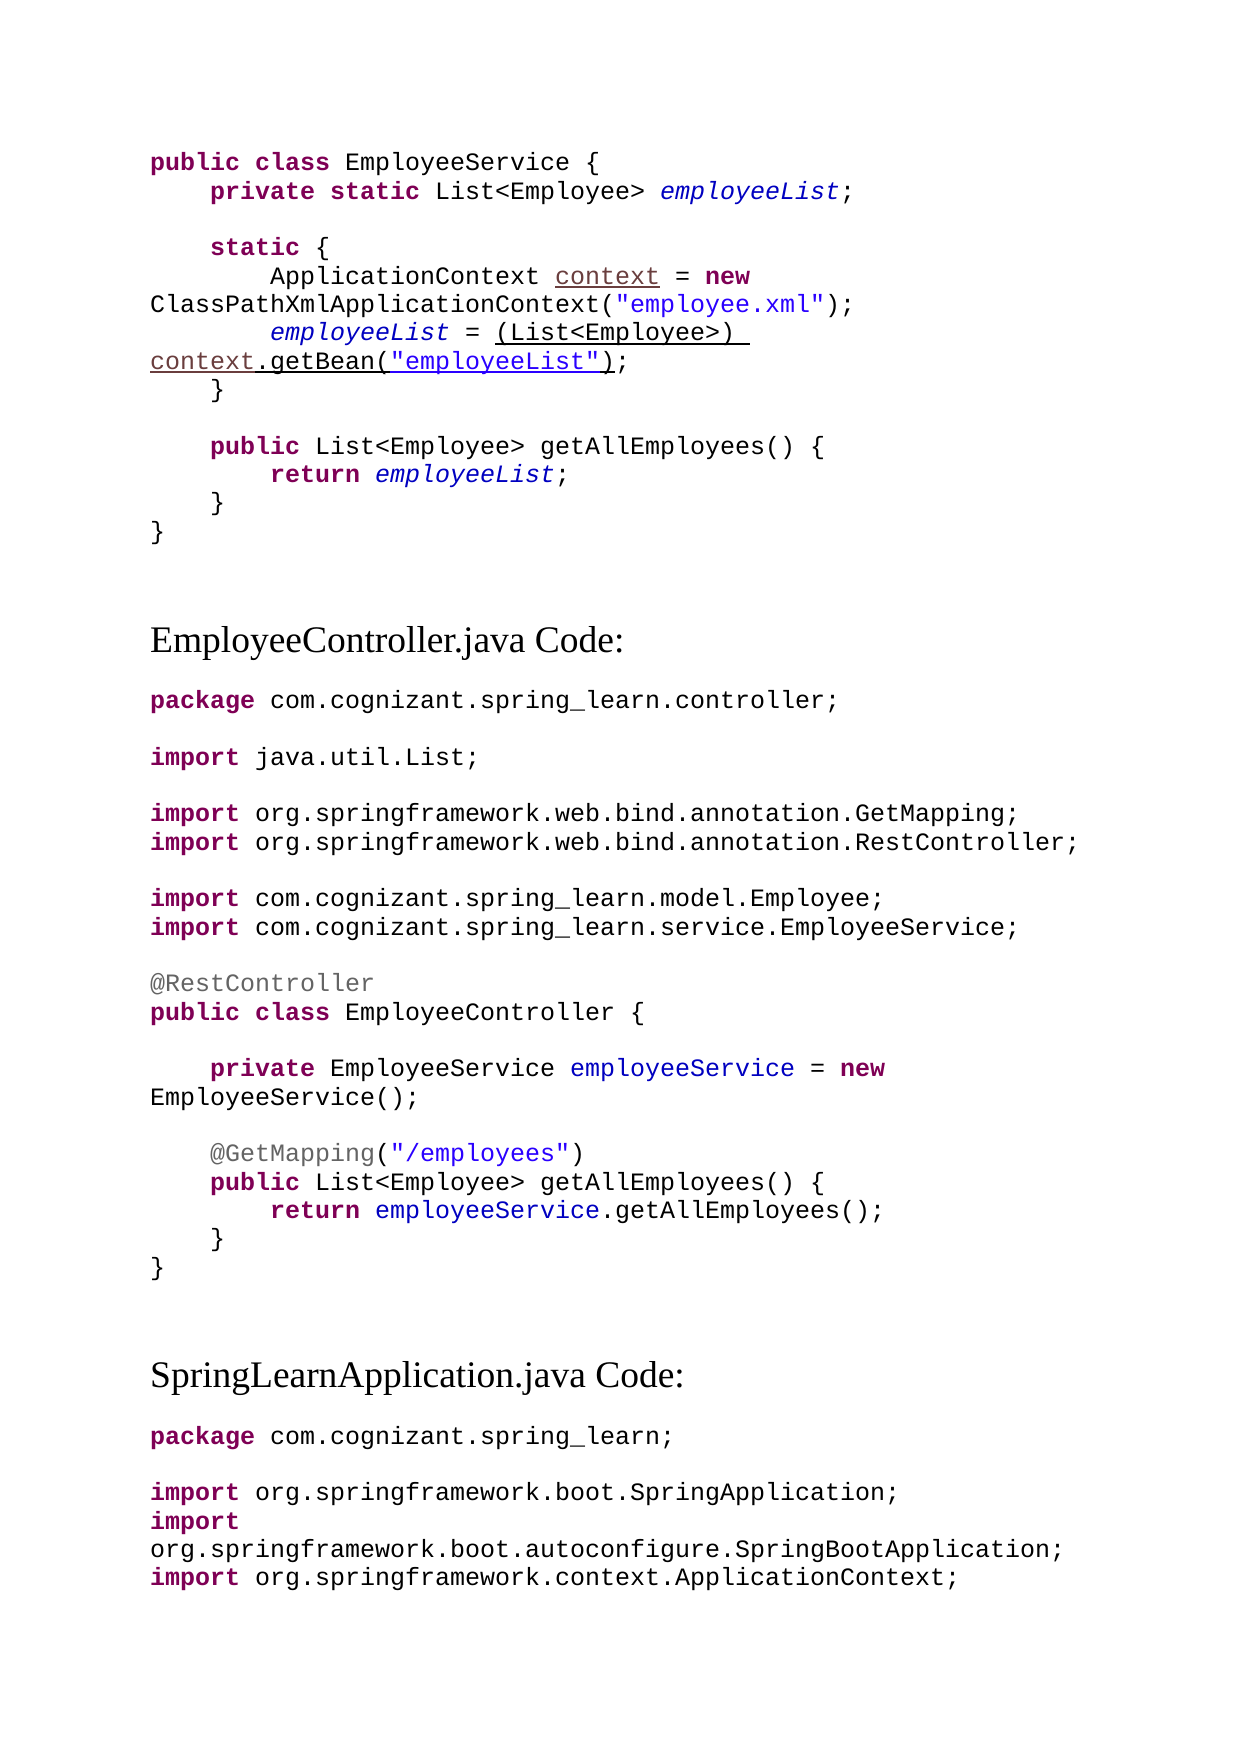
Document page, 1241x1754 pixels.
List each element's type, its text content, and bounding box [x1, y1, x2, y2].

text public List<Employee> getAllEmployees() { [150, 1169, 1090, 1197]
text import org.springframework.web.bind.annotation.GetMapping; [150, 801, 1090, 829]
text SpringLearnApplication.java Code: [150, 1353, 1090, 1396]
text import org.springframework.boot.SpringApplication; [150, 1480, 1090, 1508]
text return employeeList; [150, 462, 1090, 490]
text } [150, 490, 1090, 518]
text @GetMapping("/employees") [150, 1141, 1090, 1169]
text private EmployeeService employeeService = new EmployeeService(); [150, 1056, 1090, 1112]
text EmployeeController.java Code: [150, 617, 1090, 660]
text ApplicationContext context = new ClassPathXmlApplicationContext("employee.xml"); [150, 263, 1090, 320]
text import org.springframework.context.ApplicationContext; [150, 1565, 1090, 1593]
text import com.cognizant.spring_learn.model.Employee; [150, 886, 1090, 914]
text public class EmployeeController { [150, 999, 1090, 1027]
text employeeList = (List<Employee>) context.getBean("employeeList"); [150, 320, 1090, 377]
text package com.cognizant.spring_learn.controller; [150, 687, 1090, 716]
text import org.springframework.boot.autoconfigure.SpringBootApplication; [150, 1508, 1090, 1565]
text public class EmployeeService { [150, 150, 1090, 178]
text } [150, 518, 1090, 547]
text public List<Employee> getAllEmployees() { [150, 433, 1090, 462]
text } [150, 1254, 1090, 1282]
text static { [150, 235, 1090, 263]
text import com.cognizant.spring_learn.service.EmployeeService; [150, 914, 1090, 942]
text return employeeService.getAllEmployees(); [150, 1197, 1090, 1226]
text import java.util.List; [150, 744, 1090, 772]
text import org.springframework.web.bind.annotation.RestController; [150, 829, 1090, 857]
text package com.cognizant.spring_learn; [150, 1423, 1090, 1452]
text } [150, 377, 1090, 405]
text private static List<Employee> employeeList; [150, 178, 1090, 207]
text @RestController [150, 971, 1090, 999]
text } [150, 1226, 1090, 1254]
